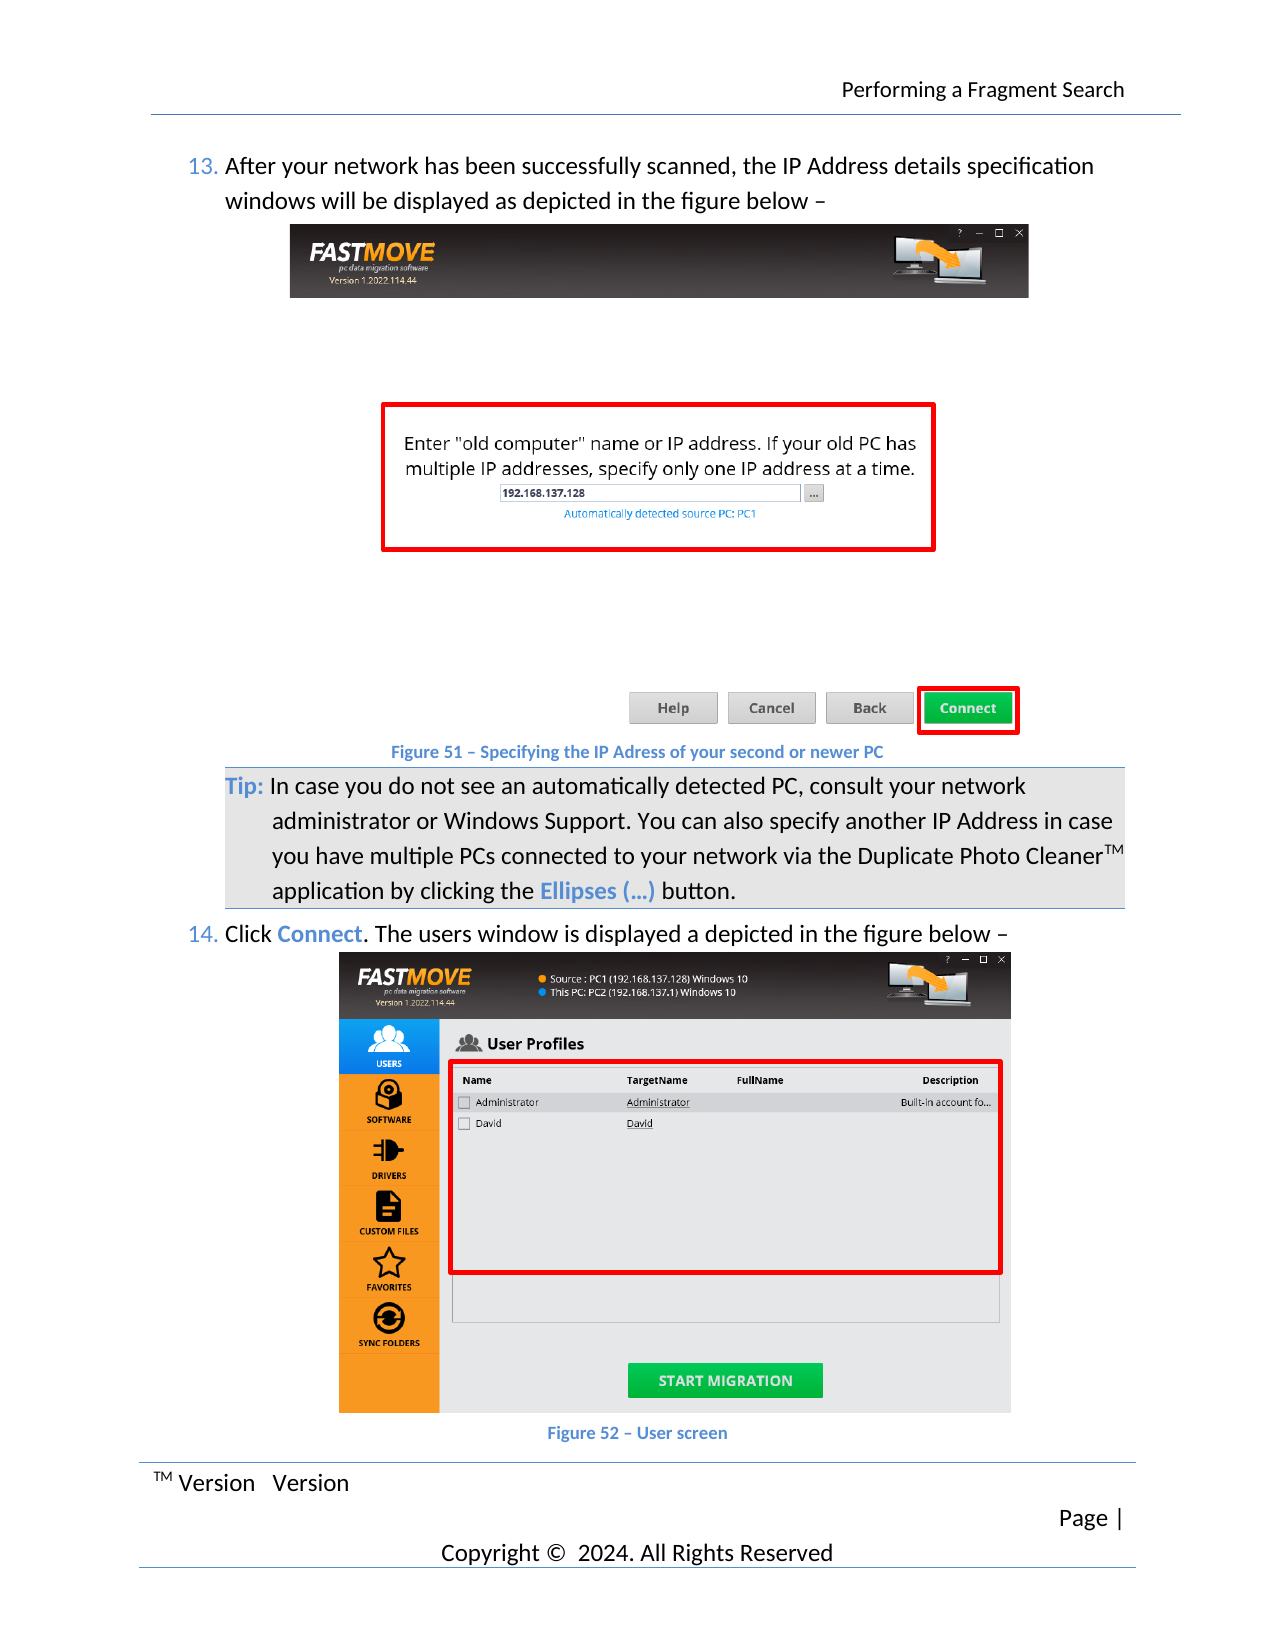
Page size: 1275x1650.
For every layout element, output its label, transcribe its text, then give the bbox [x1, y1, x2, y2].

picture [921, 691, 1015, 730]
text Figure 51 – Specifying the IP Adress of your second or newer PC [150, 740, 1125, 763]
list After your network has been successfully scanned, the IP Address details specification windows will be displayed as depicted in the figure below – [187, 150, 1125, 216]
text Figure 52 – User screen [150, 1421, 1125, 1444]
picture [289, 224, 1029, 732]
list Click Connect. The users window is displayed a depicted in the figure below – [187, 918, 1125, 948]
text Tip: In case you do not see an automatically detected PC, consult your network administrator or Windows Support. You can also specify another IP Address in case you have multiple PCs connected to your network via the Duplicate Photo CleanerTM application by clicking the Ellipses (…) button. [225, 768, 1125, 908]
picture [339, 952, 1011, 1413]
